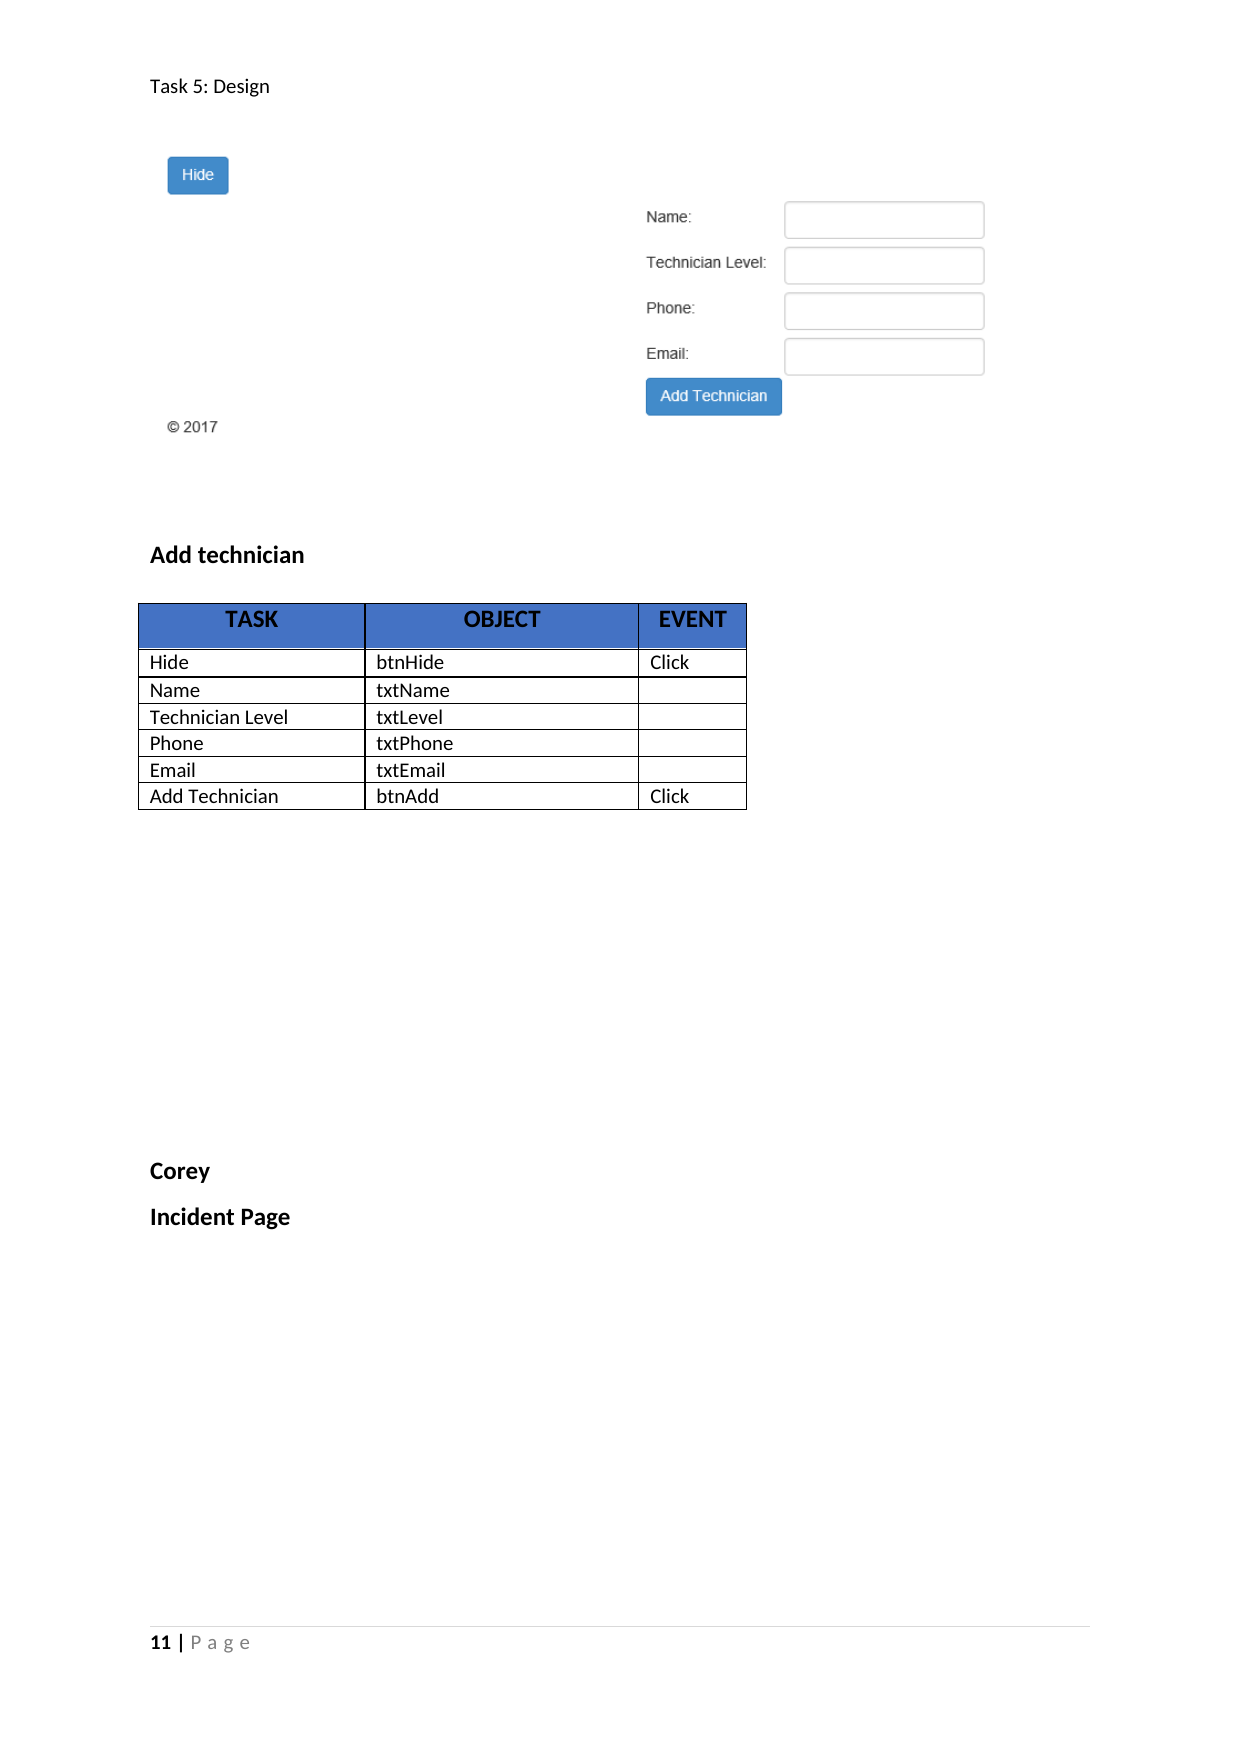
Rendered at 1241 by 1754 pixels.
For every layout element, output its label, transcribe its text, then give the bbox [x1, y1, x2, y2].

table_cell txtEmail [366, 757, 638, 782]
table_cell [639, 757, 746, 782]
table_cell txtLevel [366, 704, 638, 729]
picture [150, 150, 1091, 479]
table_cell Name [139, 678, 364, 703]
table_cell btnAdd [366, 783, 638, 809]
table_cell Hide [139, 650, 364, 676]
table_cell Click [639, 783, 746, 809]
table_cell btnHide [366, 650, 638, 676]
table_cell [639, 704, 746, 729]
table_cell Technician Level [139, 704, 364, 729]
table_cell Add Technician [139, 783, 364, 809]
table_header EVENT [639, 604, 746, 648]
text Incident Page [150, 1201, 1090, 1232]
table_cell Phone [139, 730, 364, 756]
table_cell Email [139, 757, 364, 782]
table_header OBJECT [366, 604, 638, 648]
text Corey [150, 1155, 1090, 1186]
table_cell [639, 730, 746, 756]
table_cell Click [639, 650, 746, 676]
table_cell txtPhone [366, 730, 638, 756]
text Add technician [150, 539, 1090, 570]
table_cell txtName [366, 678, 638, 703]
table_cell [639, 678, 746, 703]
table_header TASK [139, 604, 364, 648]
